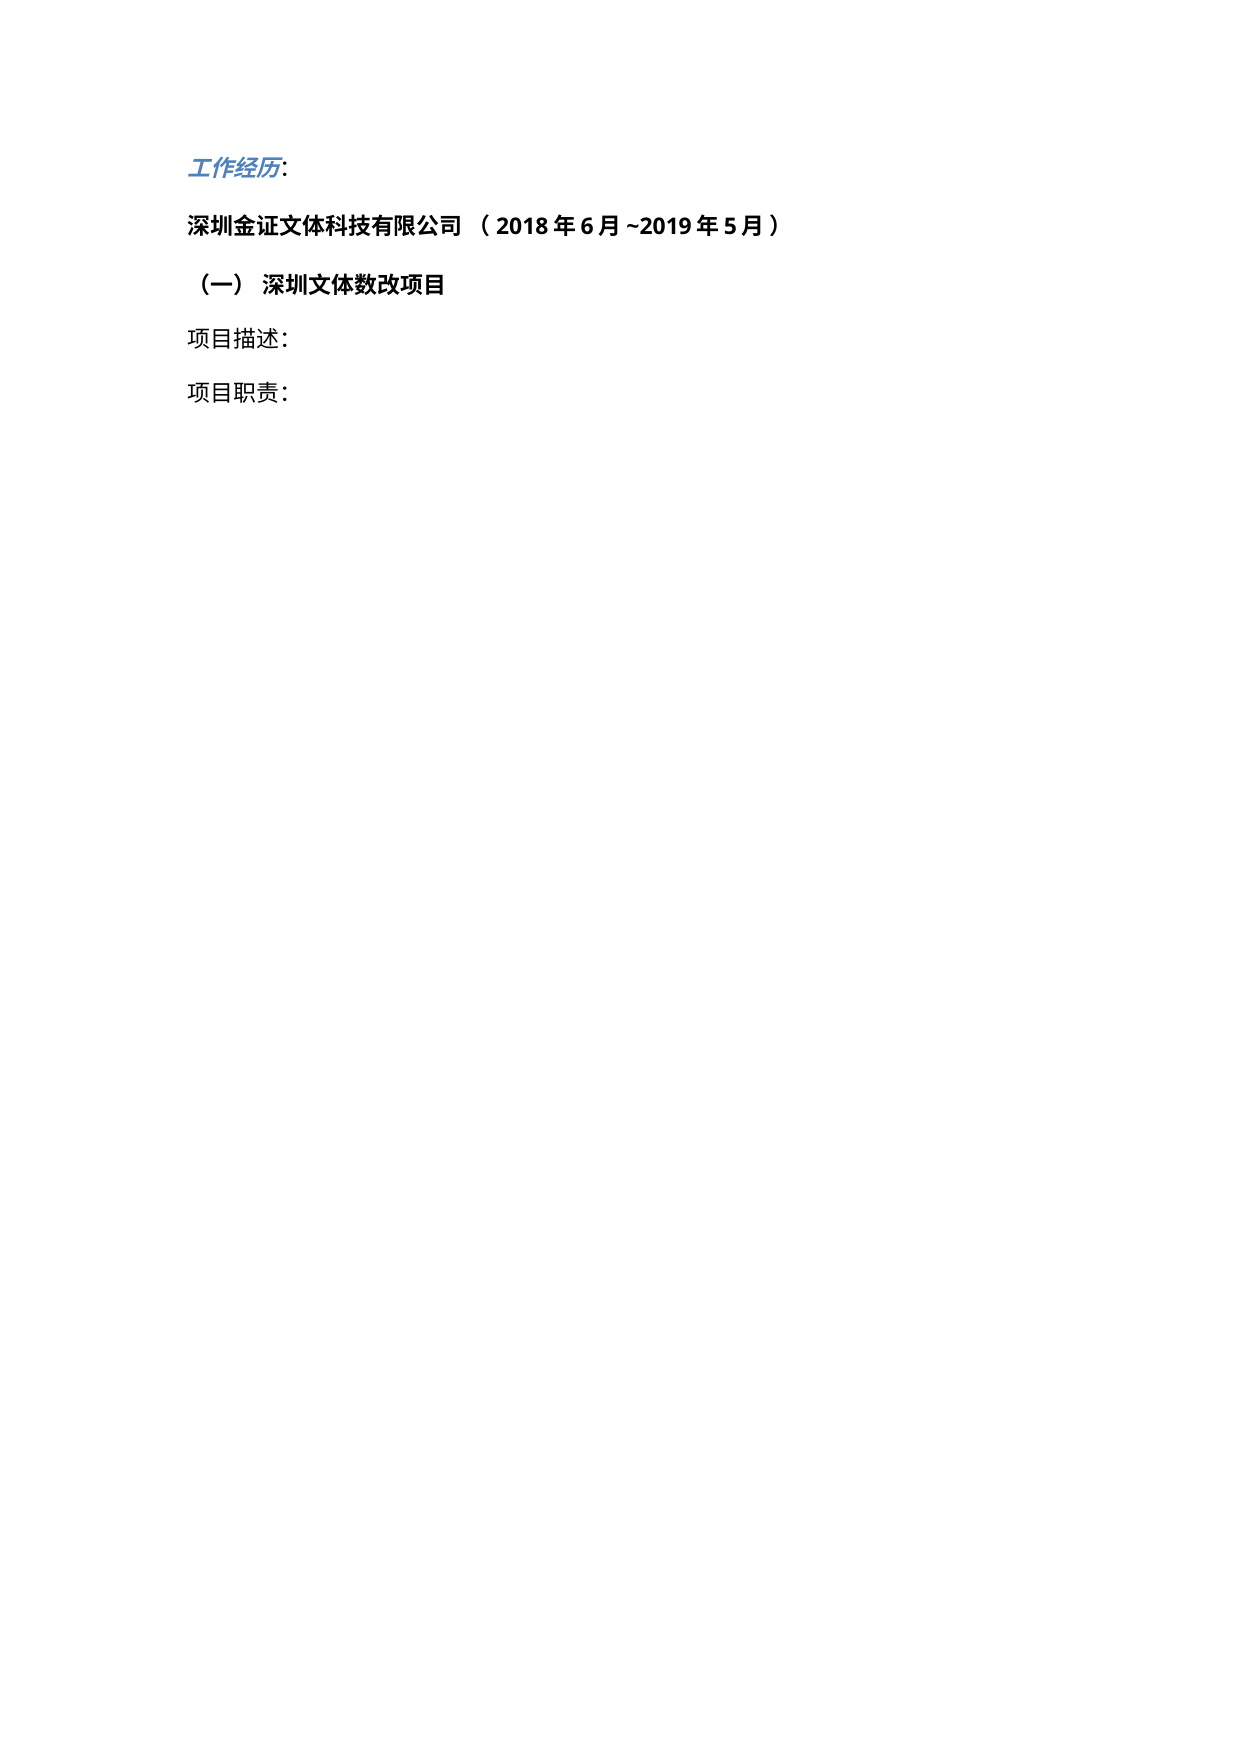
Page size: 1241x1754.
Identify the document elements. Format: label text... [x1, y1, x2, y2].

text 项目描述： [187, 321, 1053, 354]
text 项目职责： [187, 375, 1053, 408]
text 工作经历： [187, 150, 1053, 183]
text 深圳金证文体科技有限公司 （ 2018年6月 ~2019年5月 ） [187, 208, 1053, 242]
list 深圳文体数改项目 [187, 267, 1053, 300]
